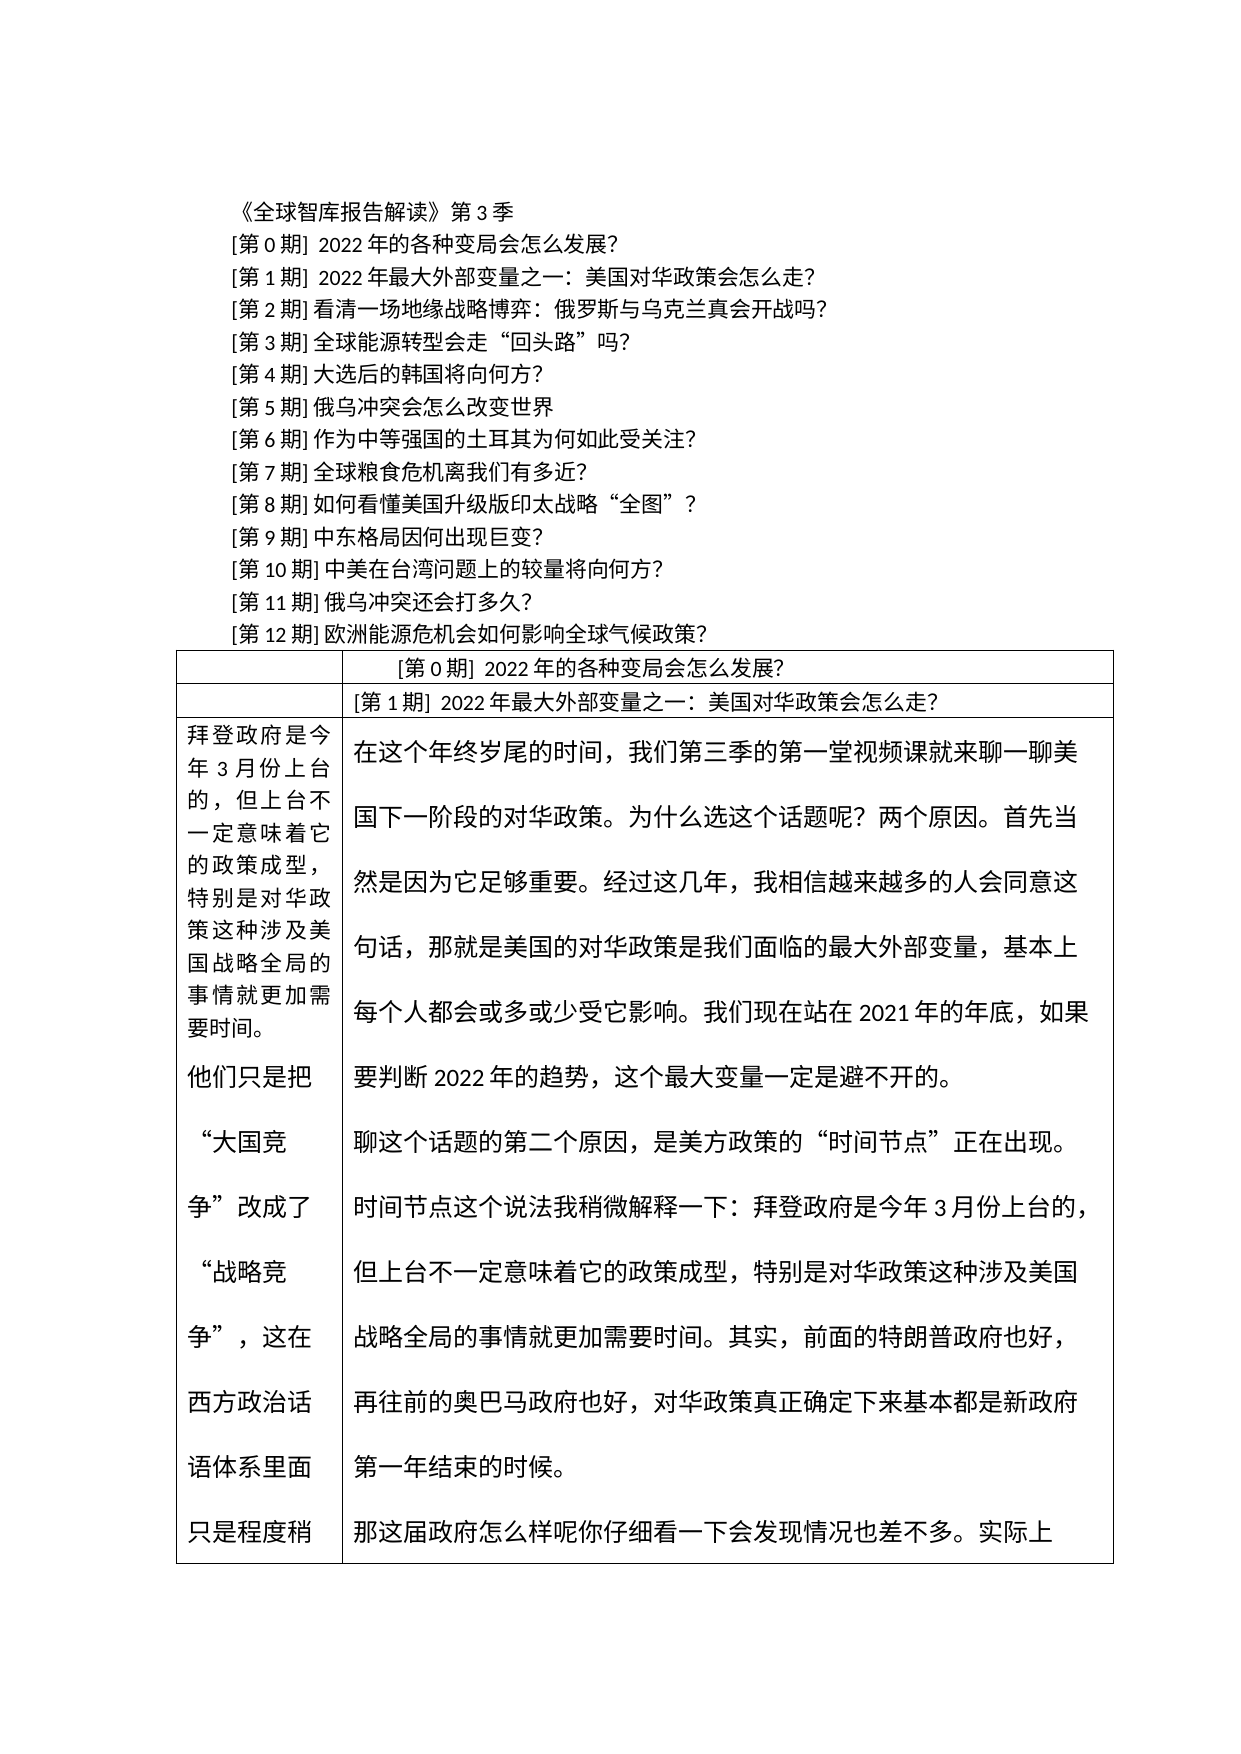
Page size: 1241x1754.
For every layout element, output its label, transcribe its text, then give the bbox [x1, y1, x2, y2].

text [第9期] 中东格局因何出现巨变？ [187, 519, 1053, 552]
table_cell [177, 718, 342, 1563]
table_cell [第1期] 2022年最大外部变量之一：美国对华政策会怎么走？ [343, 684, 1113, 717]
text [第12期] 欧洲能源危机会如何影响全球气候政策？ [187, 617, 1053, 649]
text [第1期] 2022年最大外部变量之一：美国对华政策会怎么走？ [187, 259, 1053, 292]
text 《全球智库报告解读》第3季 [187, 194, 1053, 227]
text [第2期] 看清一场地缘战略博弈：俄罗斯与乌克兰真会开战吗？ [187, 292, 1053, 324]
text [第5期] 俄乌冲突会怎么改变世界 [187, 389, 1053, 422]
table_cell [177, 684, 342, 717]
text [第8期] 如何看懂美国升级版印太战略“全图”？ [187, 487, 1053, 519]
text [第11期] 俄乌冲突还会打多久？ [187, 584, 1053, 617]
table_header [177, 651, 342, 683]
text [第10期] 中美在台湾问题上的较量将向何方？ [187, 552, 1053, 584]
text [第6期] 作为中等强国的土耳其为何如此受关注？ [187, 422, 1053, 454]
text [第7期] 全球粮食危机离我们有多近？ [187, 454, 1053, 487]
table_header [第0期] 2022年的各种变局会怎么发展？ [343, 651, 1113, 683]
text [第3期] 全球能源转型会走“回头路”吗？ [187, 324, 1053, 357]
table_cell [343, 718, 1113, 1563]
text [第4期] 大选后的韩国将向何方？ [187, 357, 1053, 389]
text [第0期] 2022年的各种变局会怎么发展？ [187, 227, 1053, 259]
